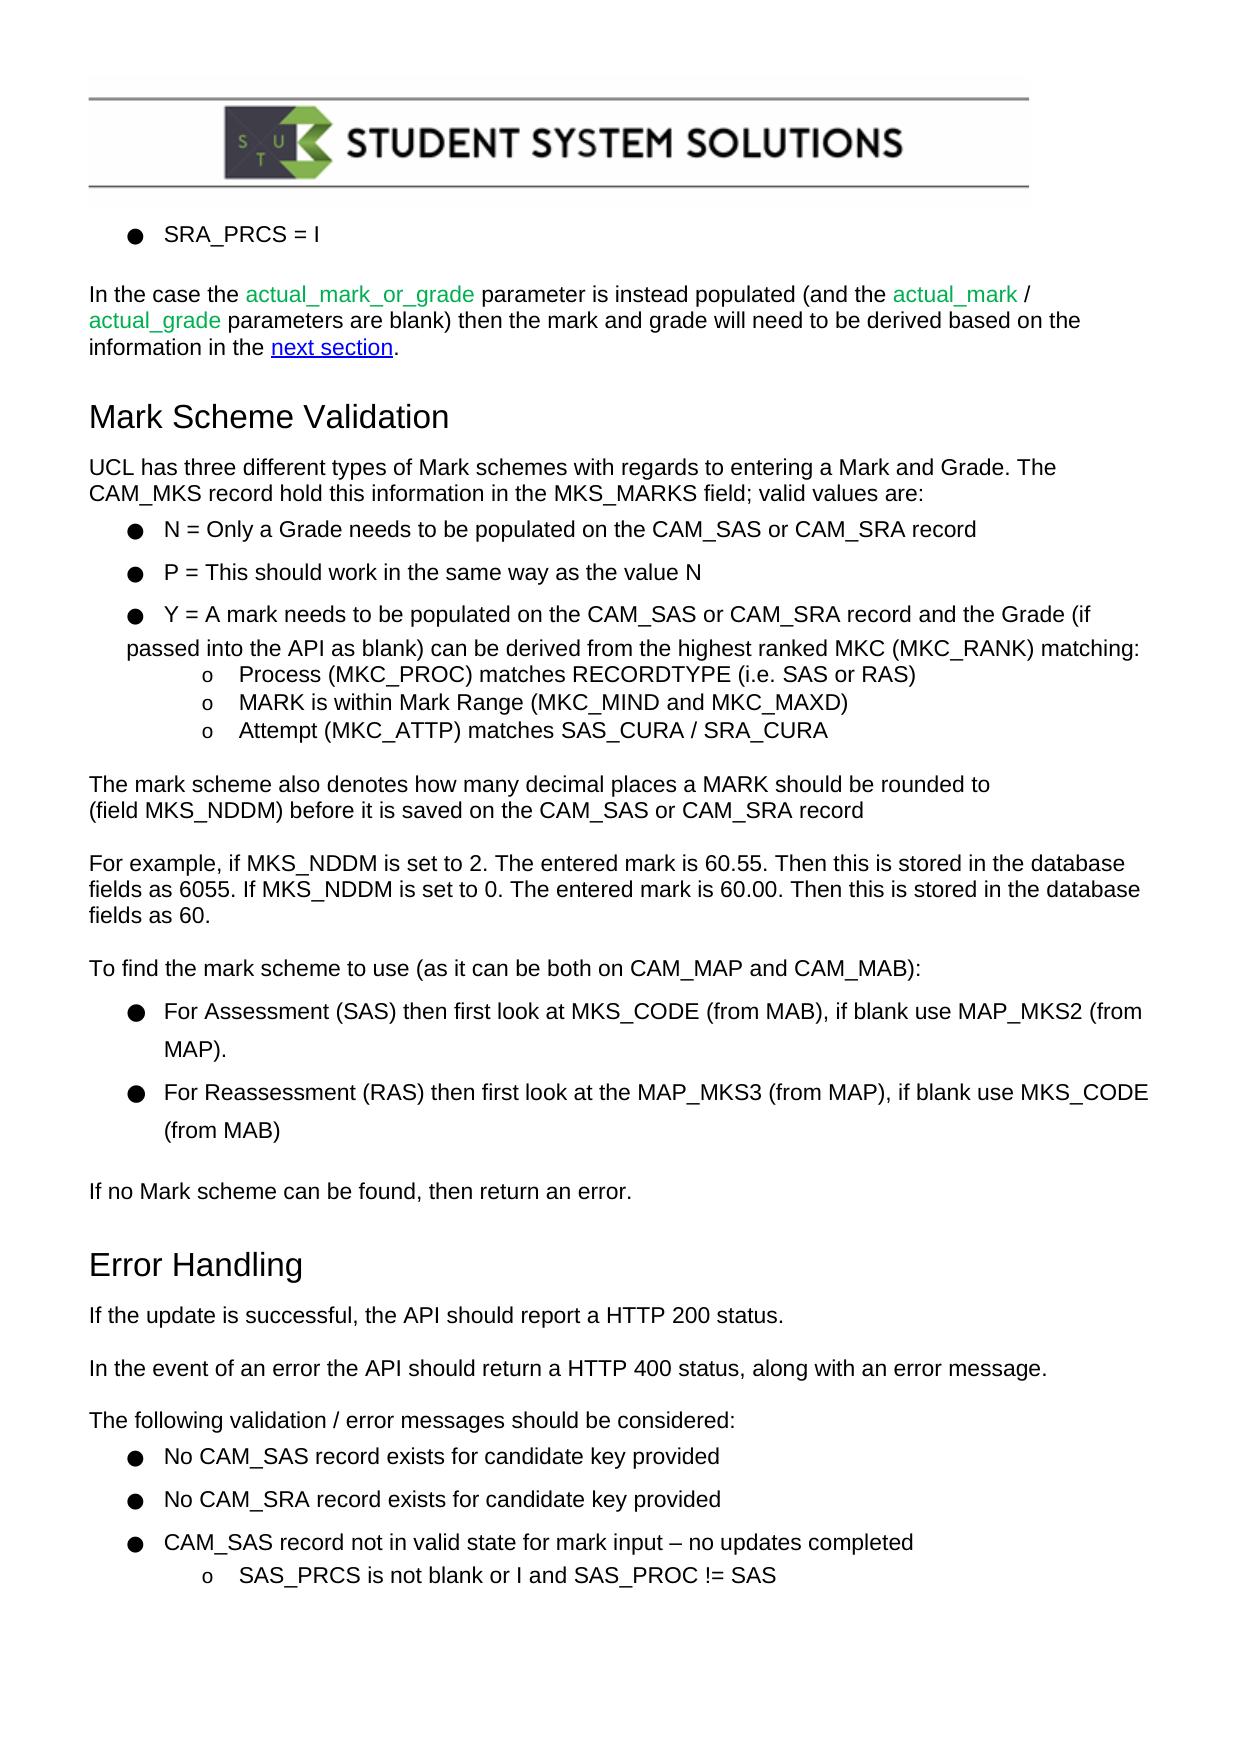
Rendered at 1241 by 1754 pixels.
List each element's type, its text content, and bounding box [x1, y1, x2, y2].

list For Assessment (SAS) then first look at MKS_CODE (from MAB), if blank use MAP_MKS2 (from MAP). [126, 985, 1152, 1062]
text UCL has three different types of Mark schemes with regards to entering a Mark and Grade. The CAM_MKS record hold this information in the MKS_MARKS field; valid values are: [88, 454, 1152, 507]
list No CAM_SAS record exists for candidate key provided [126, 1434, 1152, 1476]
list SRA_PRCS = I [126, 212, 1152, 254]
list No CAM_SRA record exists for candidate key provided [126, 1476, 1152, 1519]
picture [88, 75, 1030, 208]
list P = This should work in the same way as the value N [126, 549, 1152, 592]
text If no Mark scheme can be found, then return an error. [88, 1178, 1152, 1204]
text The mark scheme also denotes how many decimal places a MARK should be rounded to (field MKS_NDDM) before it is saved on the CAM_SAS or CAM_SRA record [88, 771, 1152, 823]
text In the case the actual_mark_or_grade parameter is instead populated (and the actual_mark / actual_grade parameters are blank) then the mark and grade will need to be derived based on the information in the next section. [88, 281, 1152, 360]
text For example, if MKS_NDDM is set to 2. The entered mark is 60.55. Then this is stored in the database fields as 6055. If MKS_NDDM is set to 0. The entered mark is 60.00. Then this is stored in the database fields as 60. [88, 850, 1152, 929]
list CAM_SAS record not in valid state for mark input – no updates completed [126, 1519, 1152, 1562]
text In the event of an error the API should return a HTTP 400 status, along with an error message. [88, 1355, 1152, 1381]
list N = Only a Grade needs to be populated on the CAM_SAS or CAM_SRA record [126, 507, 1152, 549]
subtitle Mark Scheme Validation [88, 397, 1152, 436]
list For Reassessment (RAS) then first look at the MAP_MKS3 (from MAP), if blank use MKS_CODE (from MAB) [126, 1066, 1152, 1143]
list MARK is within Mark Range (MKC_MIND and MKC_MAXD) [201, 689, 1152, 717]
list Process (MKC_PROC) matches RECORDTYPE (i.e. SAS or RAS) [201, 661, 1152, 689]
text The following validation / error messages should be considered: [88, 1407, 1152, 1434]
list Y = A mark needs to be populated on the CAM_SAS or CAM_SRA record and the Grade (if passed into the API as blank) can be derived from the highest ranked MKC (MKC_RANK) matching: [126, 592, 1152, 661]
list SAS_PRCS is not blank or I and SAS_PROC != SAS [201, 1562, 1152, 1589]
list Attempt (MKC_ATTP) matches SAS_CURA / SRA_CURA [201, 717, 1152, 744]
text To find the mark scheme to use (as it can be both on CAM_MAP and CAM_MAB): [88, 955, 1152, 981]
text If the update is successful, the API should report a HTTP 200 status. [88, 1302, 1152, 1328]
subtitle Error Handling [88, 1245, 1152, 1284]
